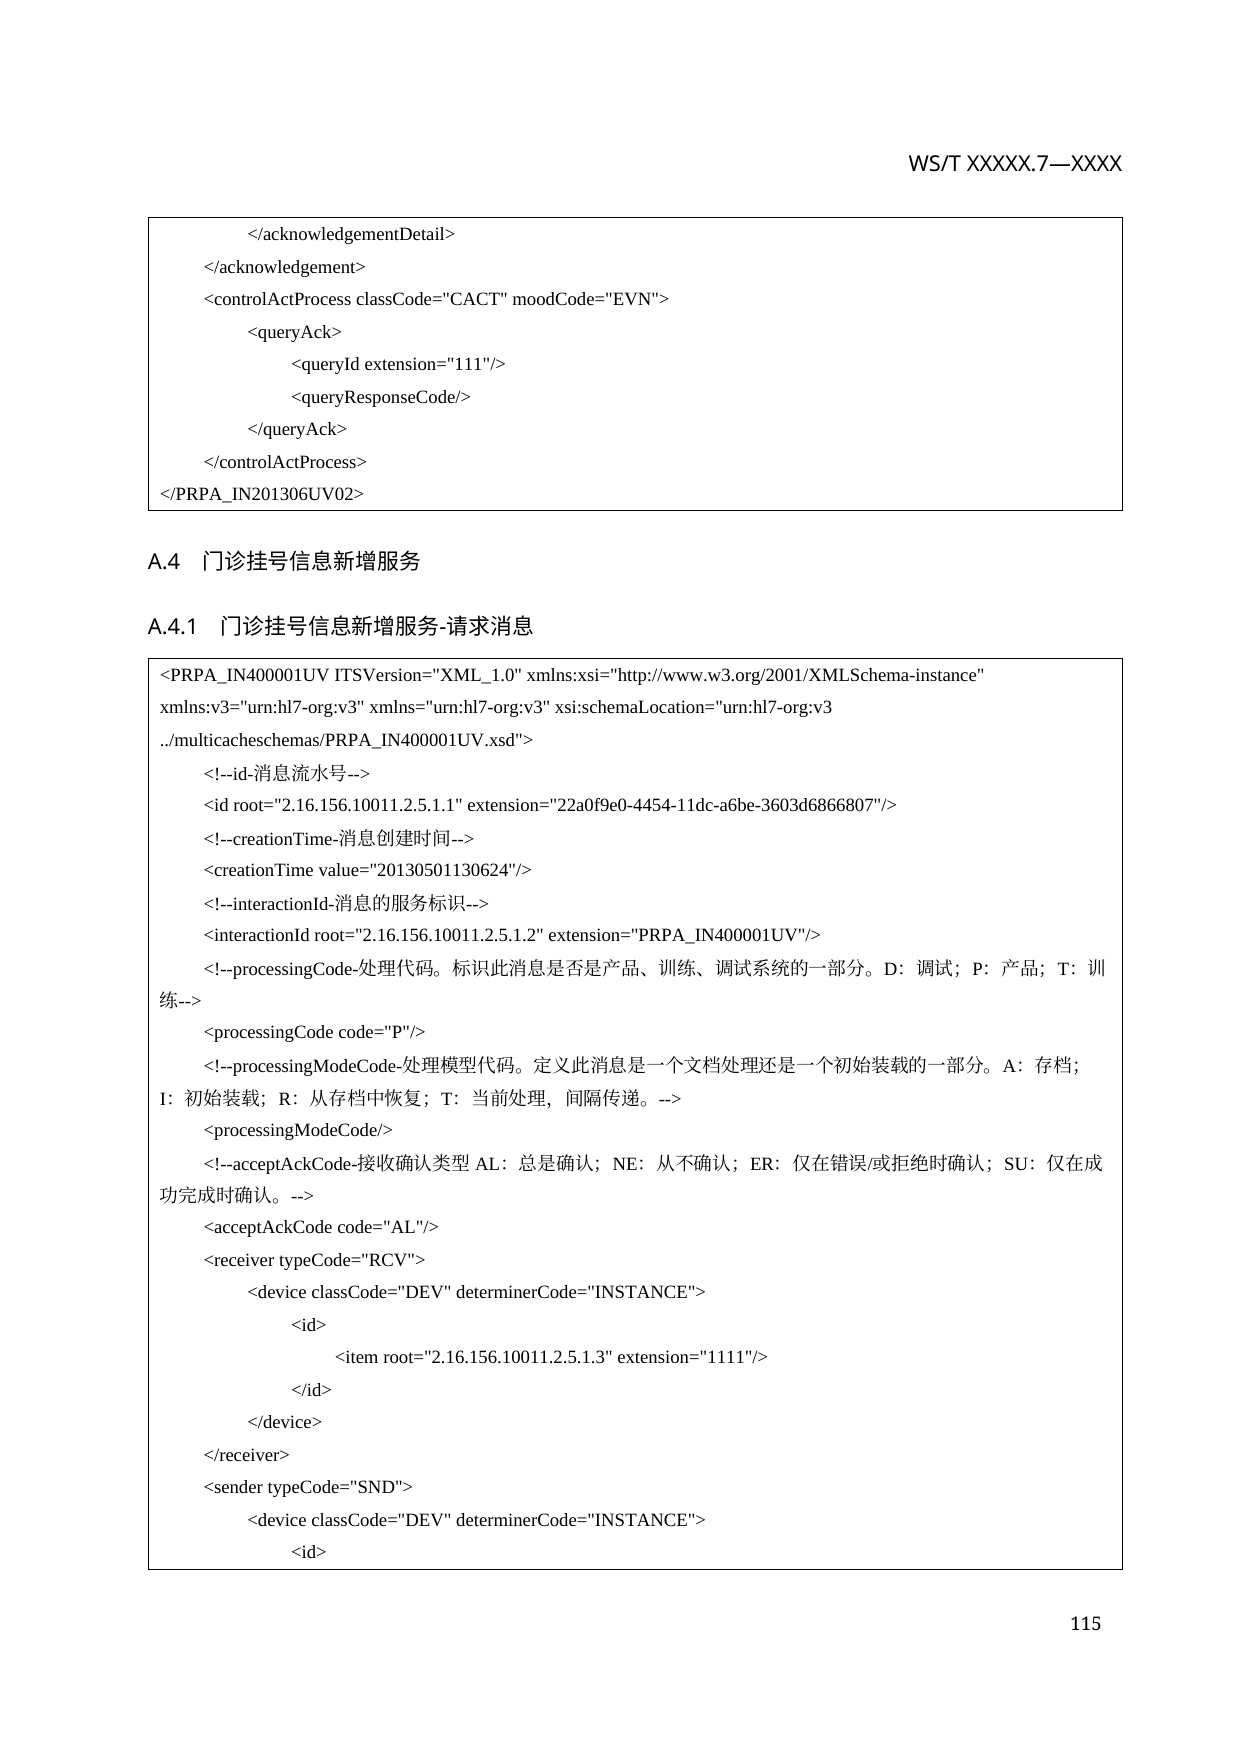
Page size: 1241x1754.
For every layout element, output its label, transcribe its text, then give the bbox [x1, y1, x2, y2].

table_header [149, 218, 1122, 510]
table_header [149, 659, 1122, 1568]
text 门诊挂号信息新增服务 [148, 544, 1122, 576]
text 门诊挂号信息新增服务-请求消息 [148, 609, 1122, 641]
